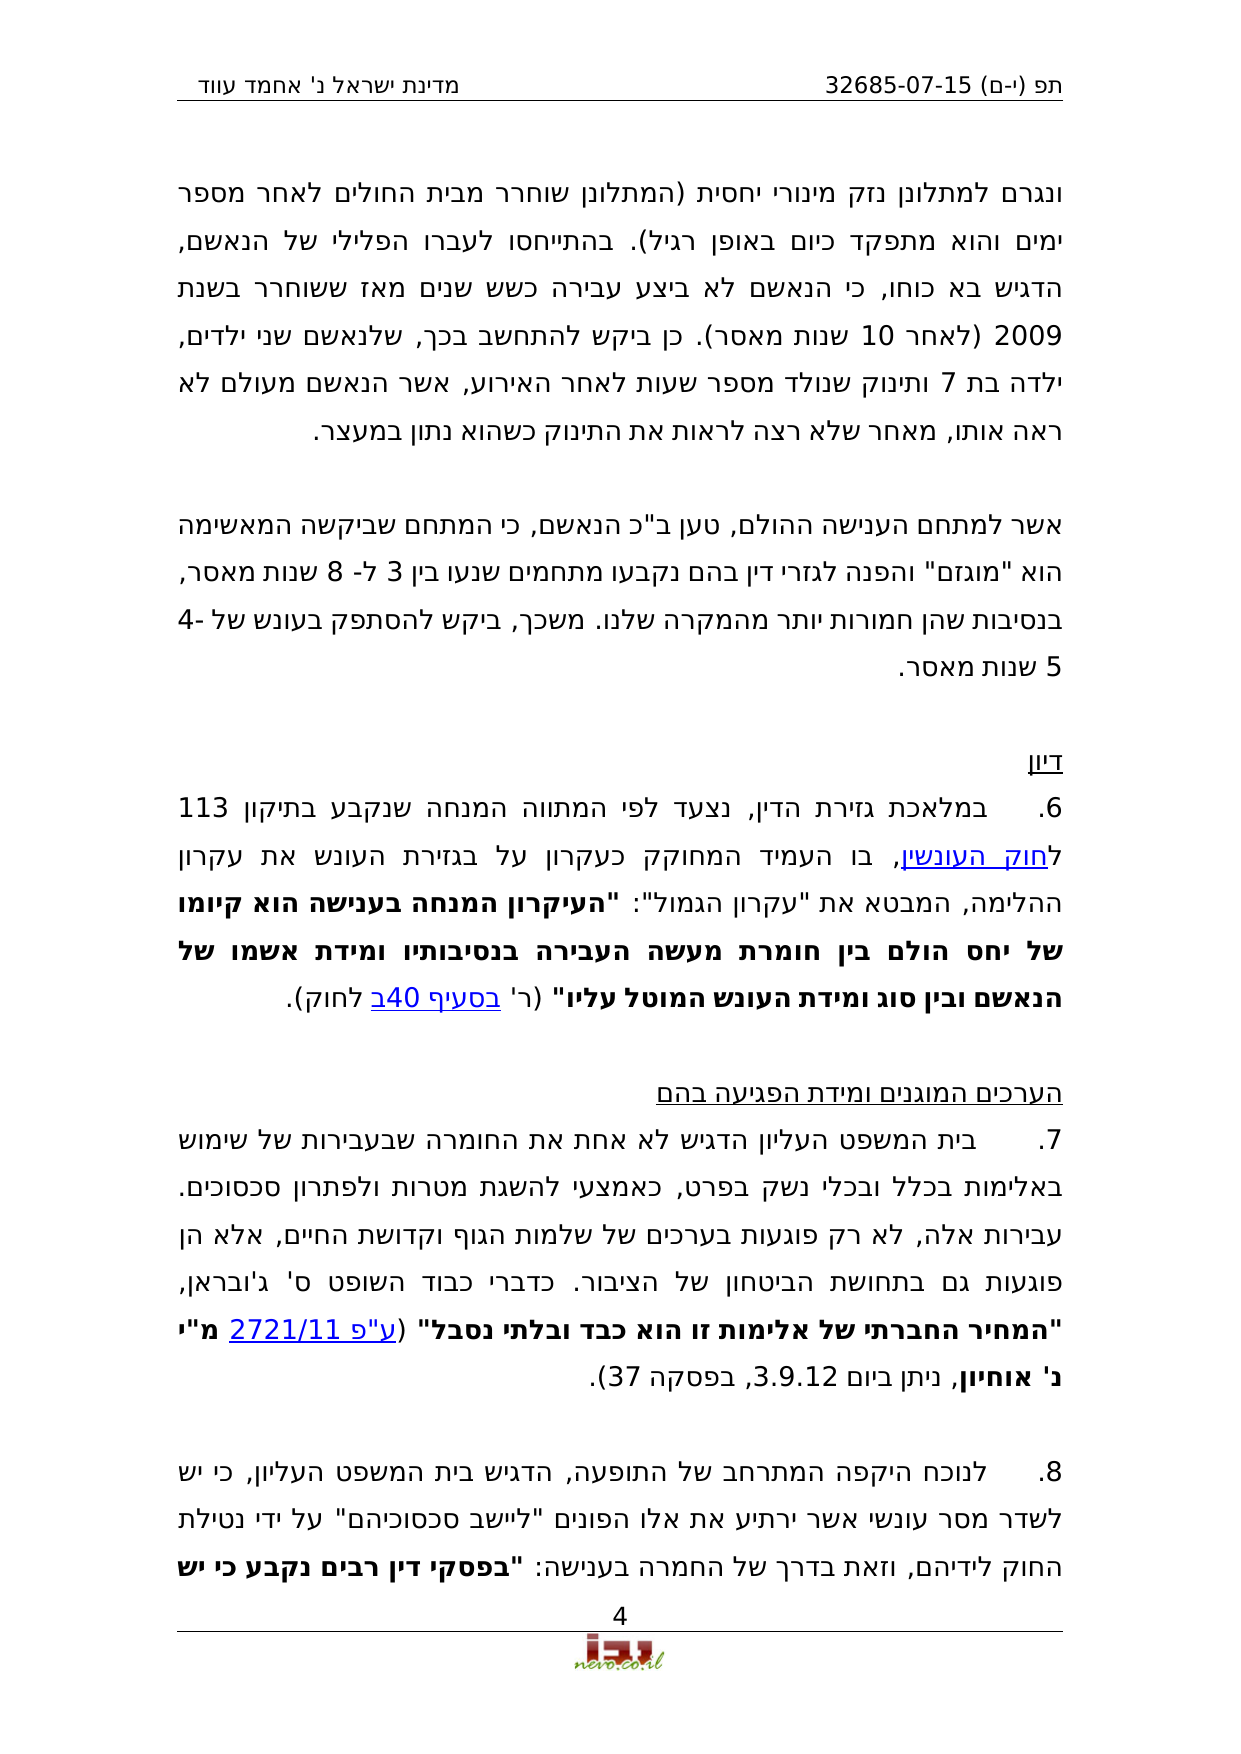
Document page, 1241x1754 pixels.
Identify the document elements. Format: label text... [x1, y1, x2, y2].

picture [574, 1633, 666, 1671]
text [177, 177, 1063, 446]
text הערכים המוגנים ומידת הפגיעה בהם [177, 1077, 1063, 1108]
text דיון [177, 746, 1063, 777]
text 6. במלאכת גזירת הדין, נצעד לפי המתווה המנחה שנקבע בתיקון 113 לחוק העונשין, בו העמיד המחוקק כעקרון על בגזירת העונש את עקרון ההלימה, המבטא את "עקרון הגמול": "העיקרון המנחה בענישה הוא קיומו של יחס הולם בין חומרת מעשה העבירה בנסיבותיו ומידת אשמו של הנאשם ובין סוג ומידת העונש המוטל עליו" (ר' בסעיף 40ב לחוק). [177, 793, 1063, 1014]
text אשר למתחם הענישה ההולם, טען ב"כ הנאשם, כי המתחם שביקשה המאשימה הוא "מוגזם" והפנה לגזרי דין בהם נקבעו מתחמים שנעו בין 3 ל- 8 שנות מאסר, בנסיבות שהן חמורות יותר מהמקרה שלנו. משכך, ביקש להסתפק בעונש של 4-5 שנות מאסר. [177, 509, 1063, 683]
text 7. בית המשפט העליון הדגיש לא אחת את החומרה שבעבירות של שימוש באלימות בכלל ובכלי נשק בפרט, כאמצעי להשגת מטרות ולפתרון סכסוכים. עבירות אלה, לא רק פוגעות בערכים של שלמות הגוף וקדושת החיים, אלא הן פוגעות גם בתחושת הביטחון של הציבור. כדברי כבוד השופט ס' ג'ובראן, "המחיר החברתי של אלימות זו הוא כבד ובלתי נסבל" (ע"פ 2721/11 מ"י נ' אוחיון, ניתן ביום 3.9.12, בפסקה 37). [177, 1124, 1063, 1393]
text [177, 1456, 1063, 1582]
